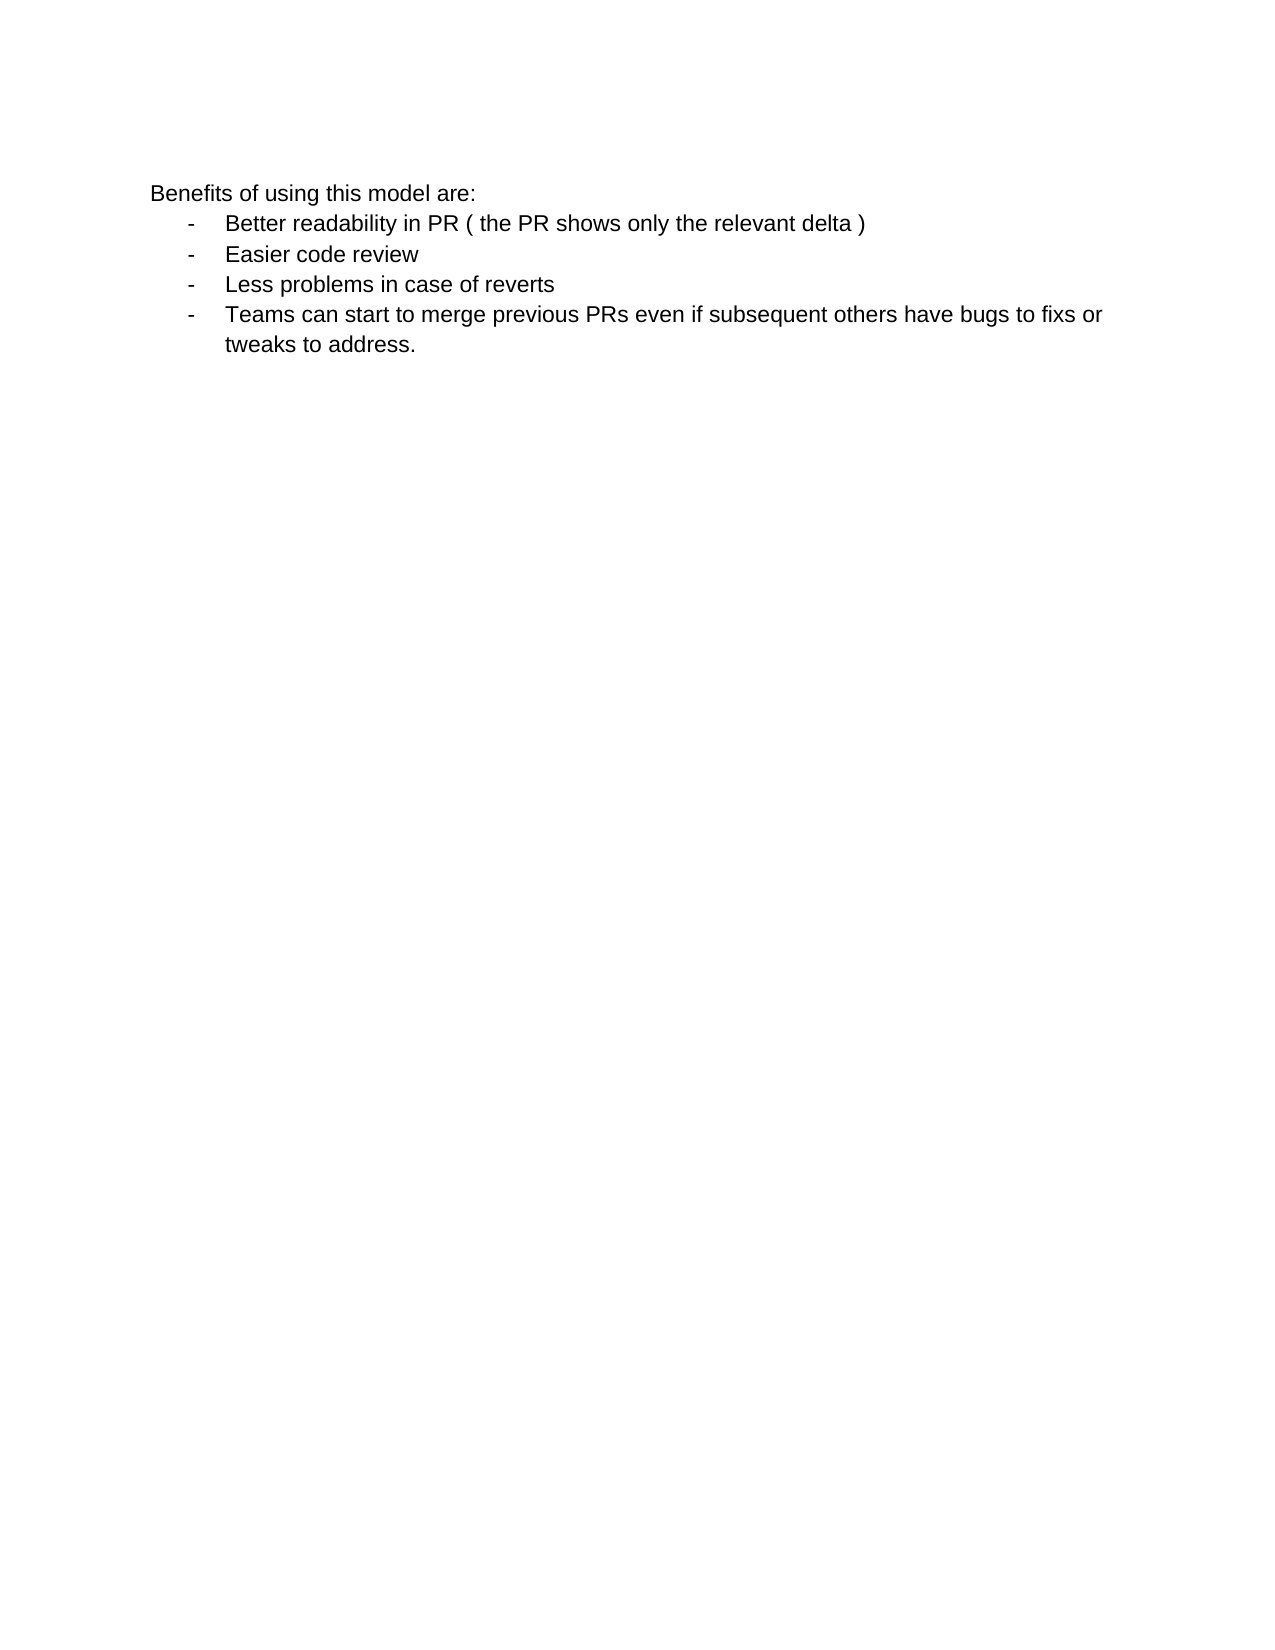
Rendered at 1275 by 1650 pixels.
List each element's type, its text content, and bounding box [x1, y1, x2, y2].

list Less problems in case of reverts [187, 271, 1125, 297]
text Benefits of using this model are: [150, 150, 1125, 207]
list Easier code review [187, 241, 1125, 267]
list Better readability in PR ( the PR shows only the relevant delta ) [187, 210, 1125, 237]
list Teams can start to merge previous PRs even if subsequent others have bugs to fixs or tweaks to address. [187, 301, 1125, 358]
